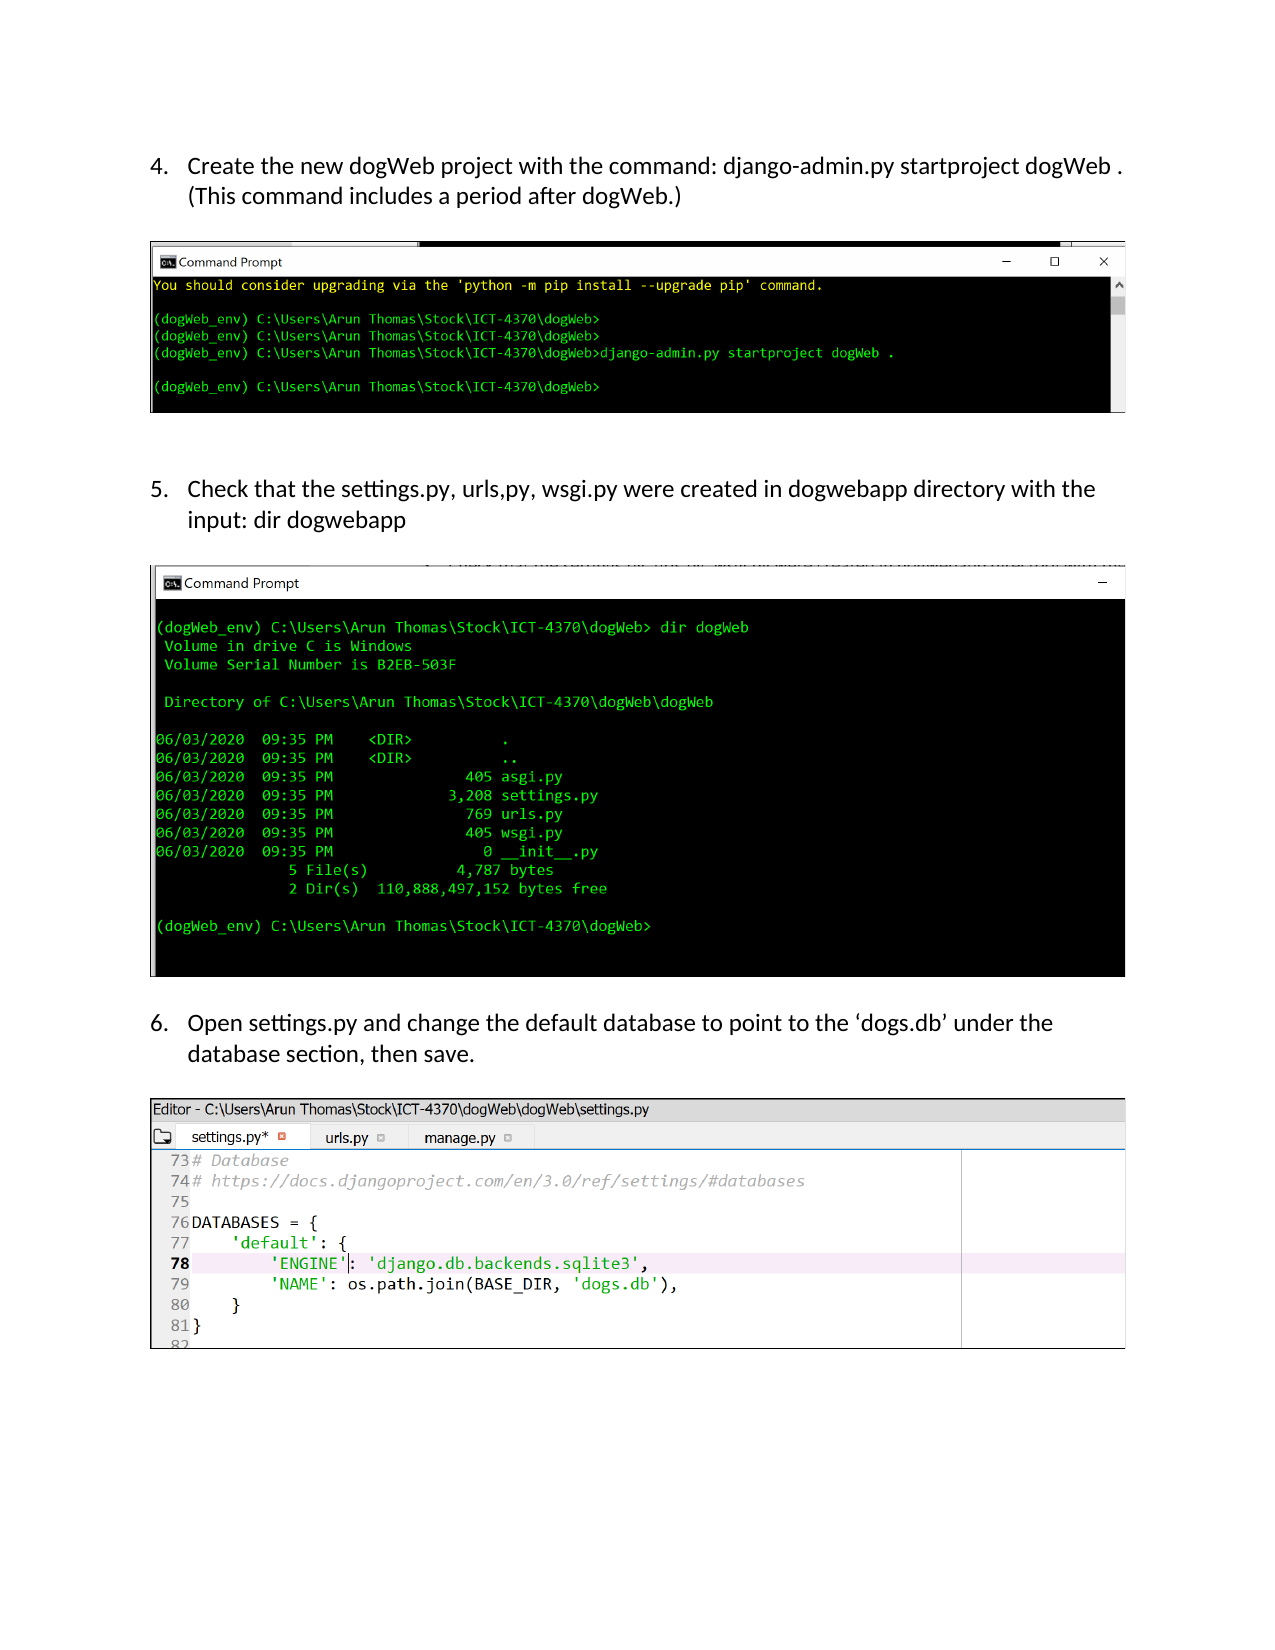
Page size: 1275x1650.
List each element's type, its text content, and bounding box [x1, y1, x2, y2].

list Open settings.py and change the default database to point to the ‘dogs.db’ under the database section, then save. [150, 1007, 1125, 1068]
list Create the new dogWeb project with the command: django-admin.py startproject dogWeb . (This command includes a period after dogWeb.) [150, 150, 1125, 211]
list Check that the settings.py, urls,py, wsgi.py were created in dogwebapp directory with the input: dir dogwebapp [150, 473, 1125, 534]
picture [150, 241, 1125, 413]
picture [150, 1098, 1125, 1349]
picture [150, 565, 1125, 977]
